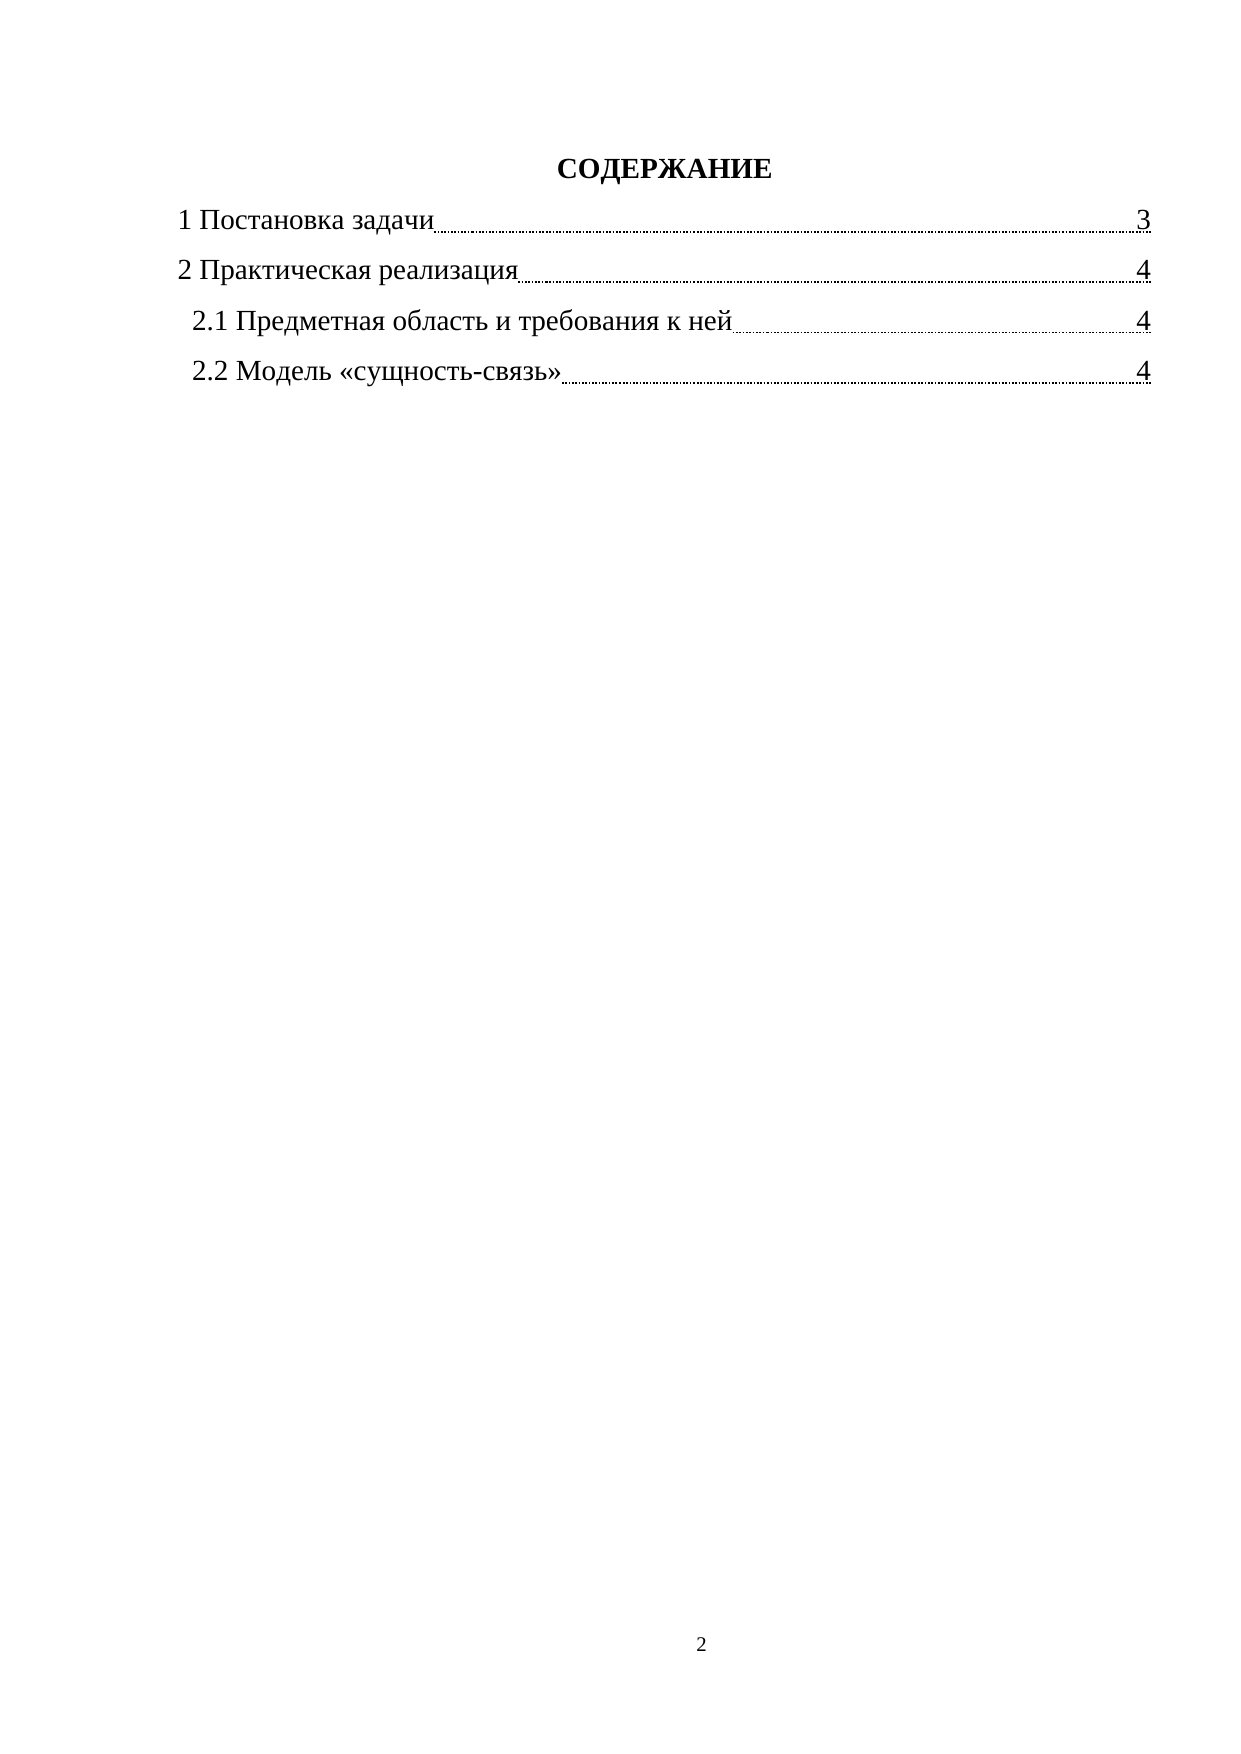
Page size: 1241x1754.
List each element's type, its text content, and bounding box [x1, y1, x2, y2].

text 1 Постановка задачи 3 [177, 202, 1152, 236]
text 2 Практическая реализация 4 [177, 252, 1152, 286]
text 2.2 Модель «сущность-связь» 4 [177, 353, 1152, 386]
text СОДЕРЖАНИЕ [177, 152, 1152, 185]
text 2.1 Предметная область и требования к ней 4 [177, 303, 1152, 336]
